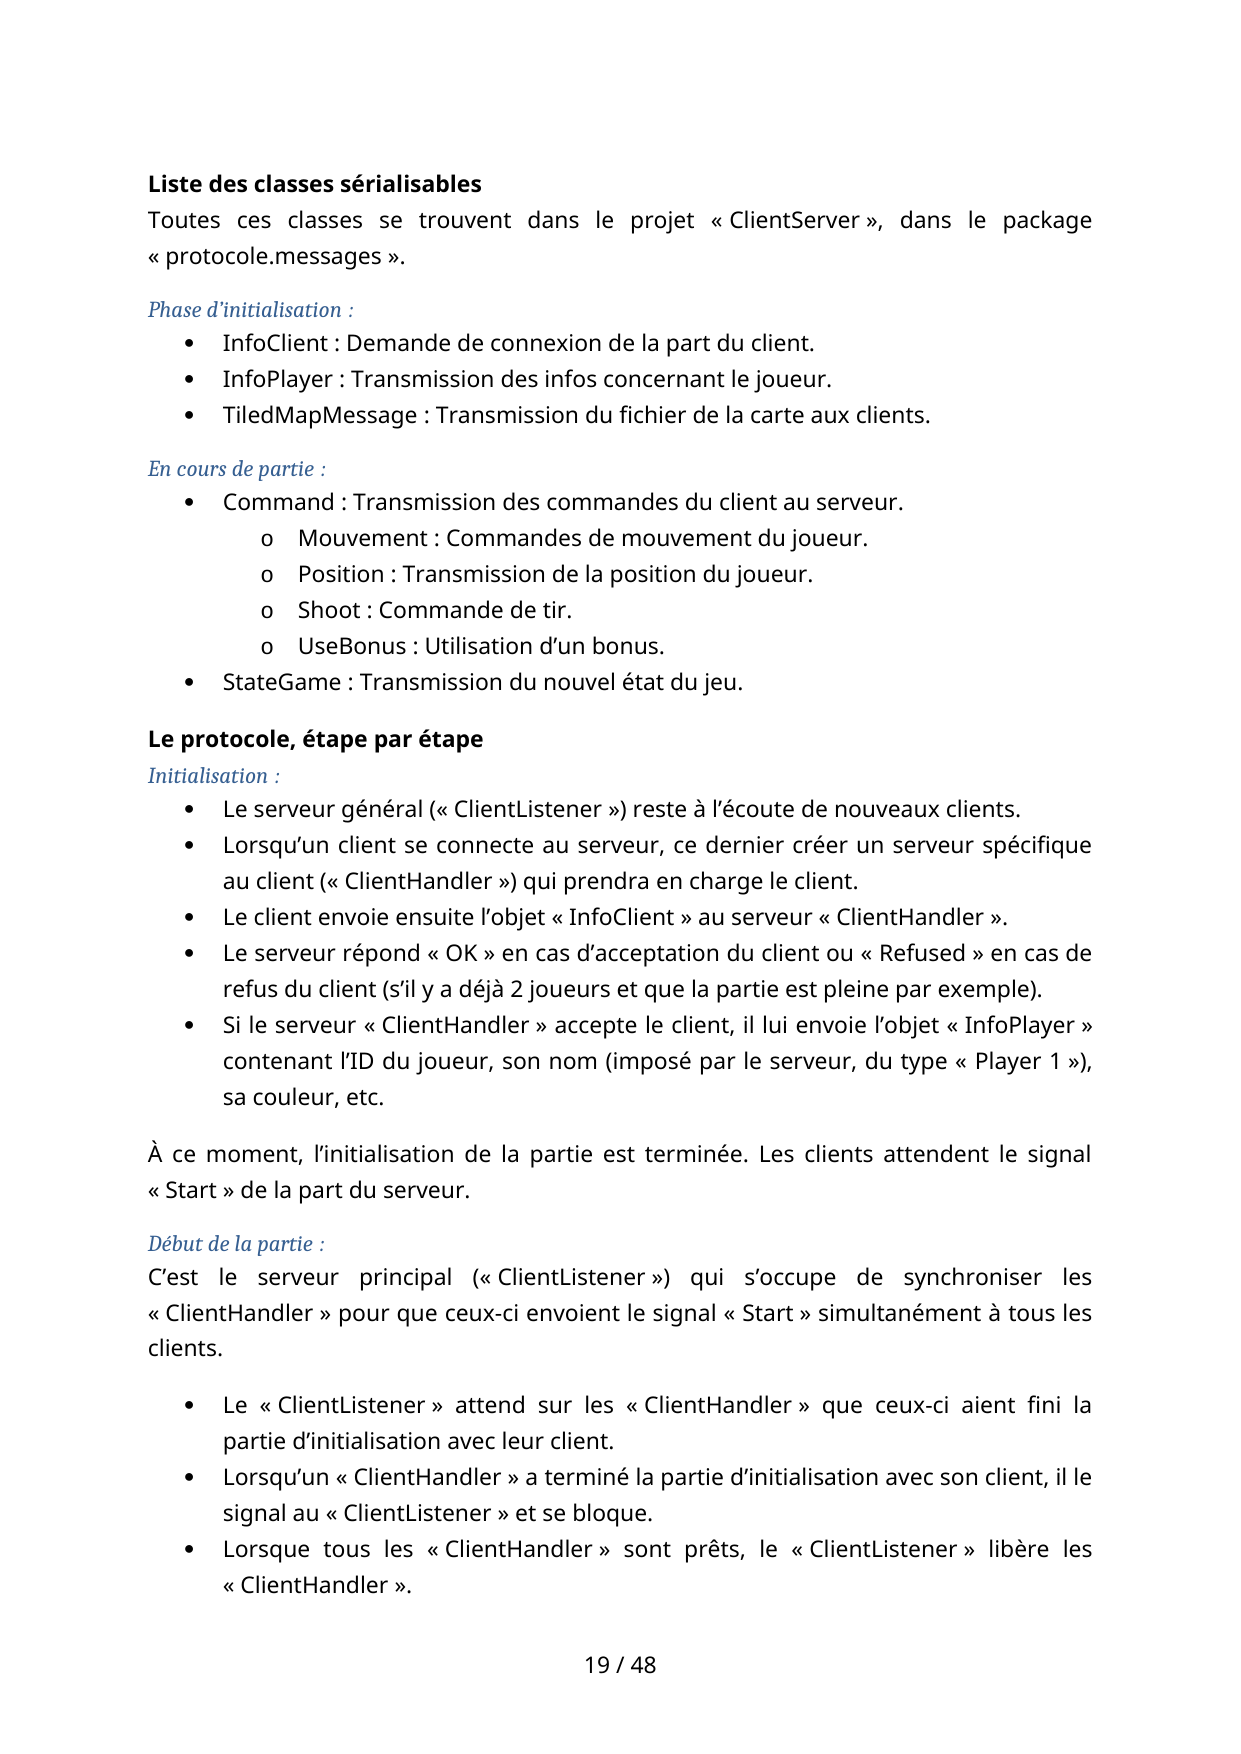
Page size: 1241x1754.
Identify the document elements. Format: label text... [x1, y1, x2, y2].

subtitle Liste des classes sérialisables [148, 168, 1093, 200]
list UseBonus : Utilisation d’un bonus. [260, 630, 1093, 662]
text À ce moment, l’initialisation de la partie est terminée. Les clients attendent le signal « Start » de la part du serveur. [148, 1138, 1093, 1205]
list InfoPlayer : Transmission des infos concernant le joueur. [185, 363, 1093, 394]
list Position : Transmission de la position du joueur. [260, 558, 1093, 589]
list Lorsqu’un client se connecte au serveur, ce dernier créer un serveur spécifique au client (« ClientHandler ») qui prendra en charge le client. [185, 829, 1093, 896]
subtitle Le protocole, étape par étape [148, 723, 1093, 754]
list Le « ClientListener » attend sur les « ClientHandler » que ceux-ci aient fini la partie d’initialisation avec leur client. [185, 1389, 1093, 1456]
list Le client envoie ensuite l’objet « InfoClient » au serveur « ClientHandler ». [185, 901, 1093, 932]
list Command : Transmission des commandes du client au serveur. [185, 486, 1093, 517]
list Le serveur répond « OK » en cas d’acceptation du client ou « Refused » en cas de refus du client (s’il y a déjà 2 joueurs et que la partie est pleine par exemple). [185, 937, 1093, 1004]
list Lorsque tous les « ClientHandler » sont prêts, le « ClientListener » libère les « ClientHandler ». [185, 1533, 1093, 1600]
subtitle Début de la partie : [148, 1230, 1093, 1257]
subtitle En cours de partie : [148, 456, 1093, 482]
text C’est le serveur principal (« ClientListener ») qui s’occupe de synchroniser les « ClientHandler » pour que ceux-ci envoient le signal « Start » simultanément à tous les clients. [148, 1261, 1093, 1364]
list Si le serveur « ClientHandler » accepte le client, il lui envoie l’objet « InfoPlayer » contenant l’ID du joueur, son nom (imposé par le serveur, du type « Player 1 »), sa couleur, etc. [185, 1009, 1093, 1112]
list Mouvement : Commandes de mouvement du joueur. [260, 522, 1093, 553]
subtitle Phase d’initialisation : [148, 297, 1093, 323]
list Le serveur général (« ClientListener ») reste à l’écoute de nouveaux clients. [185, 793, 1093, 824]
text Toutes ces classes se trouvent dans le projet « ClientServer », dans le package « protocole.messages ». [148, 204, 1093, 272]
list TiledMapMessage : Transmission du fichier de la carte aux clients. [185, 399, 1093, 430]
list InfoClient : Demande de connexion de la part du client. [185, 327, 1093, 358]
subtitle Initialisation : [148, 763, 1093, 789]
list Shoot : Commande de tir. [260, 594, 1093, 626]
list Lorsqu’un « ClientHandler » a terminé la partie d’initialisation avec son client, il le signal au « ClientListener » et se bloque. [185, 1461, 1093, 1528]
list StateGame : Transmission du nouvel état du jeu. [185, 666, 1093, 697]
